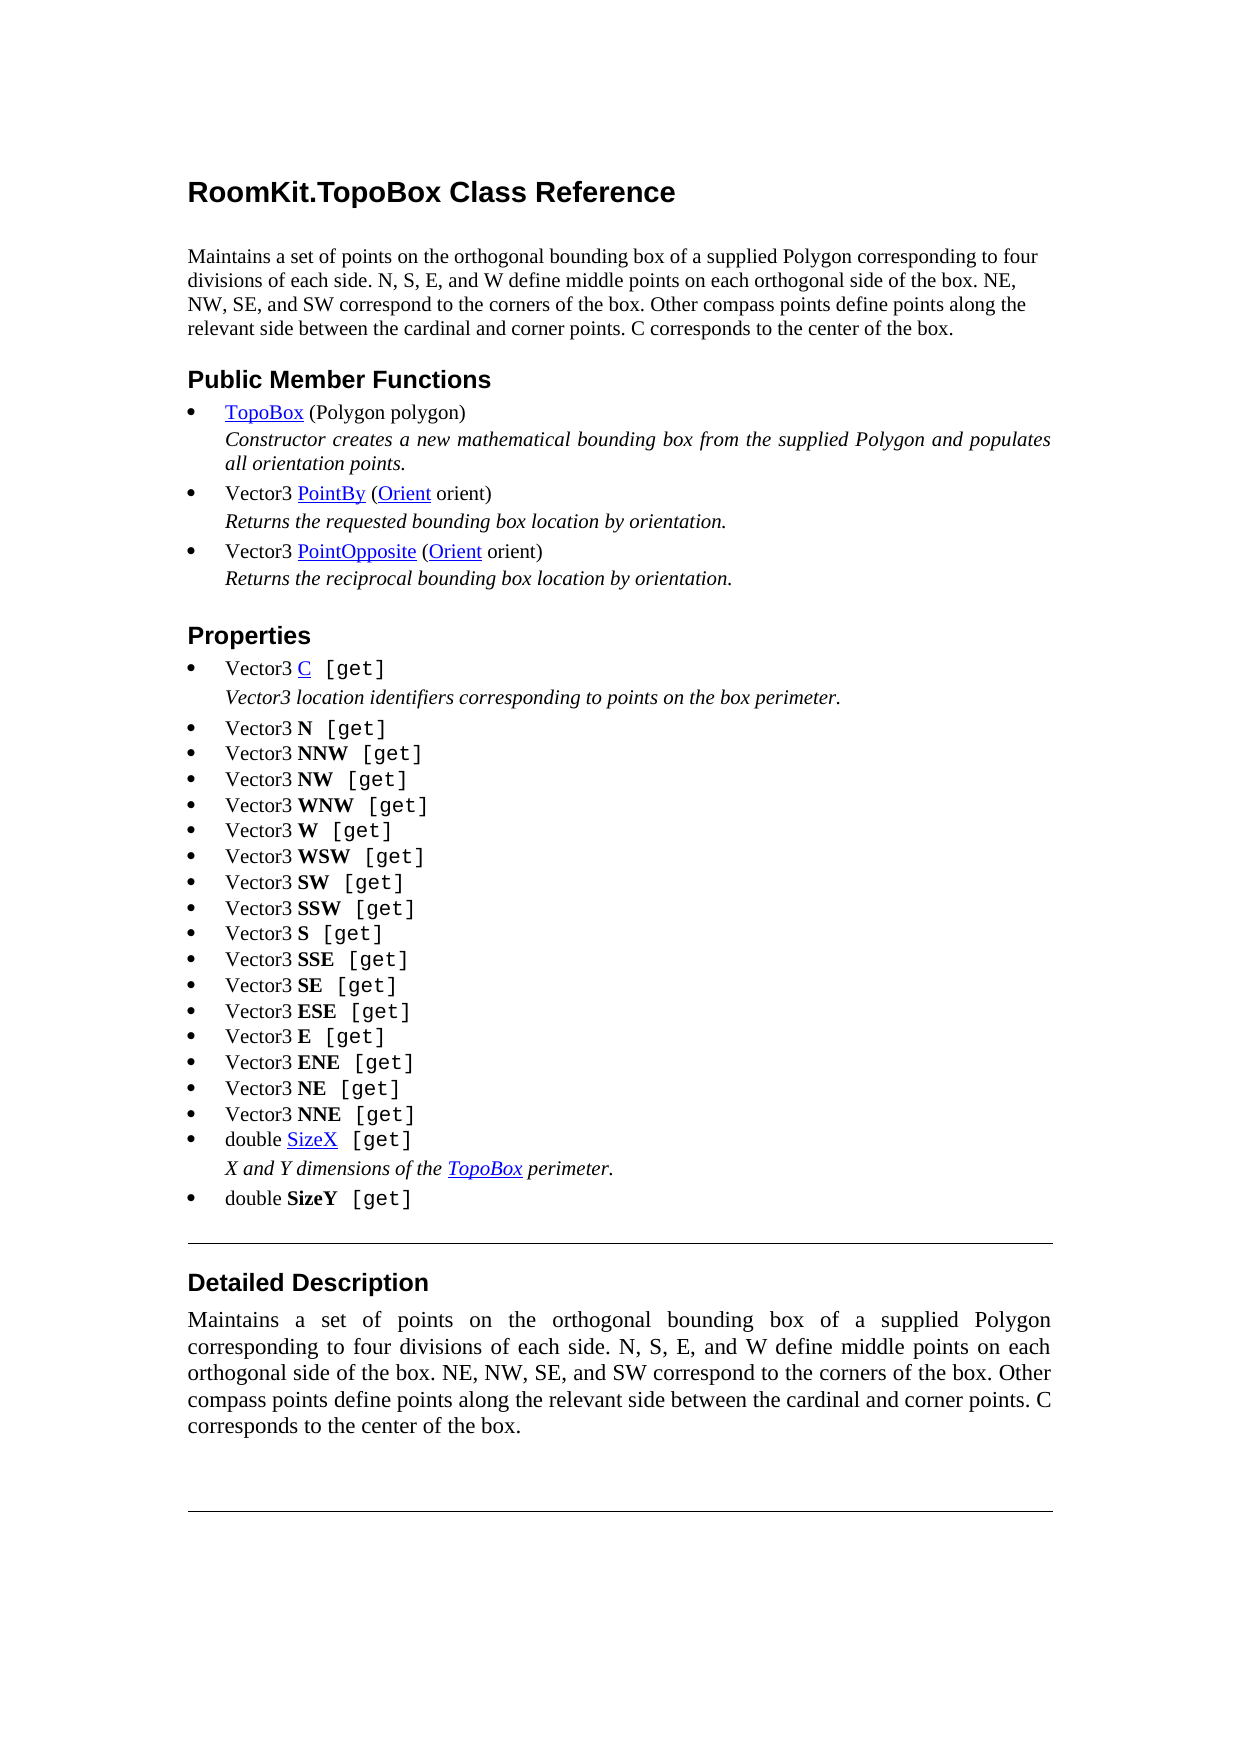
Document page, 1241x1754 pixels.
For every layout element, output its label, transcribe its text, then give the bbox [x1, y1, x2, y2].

list X and Y dimensions of the TopoBox perimeter. [225, 1156, 1053, 1180]
list Vector3 SSE [get] [187, 947, 1053, 973]
subtitle RoomKit.TopoBox Class Reference [187, 175, 1053, 208]
list Vector3 PointBy (Orient orient) [187, 481, 1053, 505]
list Vector3 location identifiers corresponding to points on the box perimeter. [225, 685, 1053, 709]
subtitle Properties [187, 621, 1053, 650]
subtitle Detailed Description [187, 1268, 1053, 1297]
list TopoBox (Polygon polygon) [187, 400, 1053, 424]
list Vector3 W [get] [187, 818, 1053, 844]
list Vector3 PointOpposite (Orient orient) [187, 539, 1053, 563]
list Returns the reciprocal bounding box location by orientation. [225, 566, 1053, 590]
list Vector3 NNW [get] [187, 741, 1053, 767]
list Vector3 WSW [get] [187, 844, 1053, 870]
list Vector3 ESE [get] [187, 998, 1053, 1024]
list Constructor creates a new mathematical bounding box from the supplied Polygon and populates all orientation points. [225, 427, 1053, 475]
list Vector3 WNW [get] [187, 793, 1053, 818]
list Vector3 ENE [get] [187, 1050, 1053, 1076]
list double SizeY [get] [187, 1186, 1053, 1212]
list Vector3 E [get] [187, 1024, 1053, 1050]
list Returns the requested bounding box location by orientation. [225, 508, 1053, 533]
list Vector3 SE [get] [187, 973, 1053, 998]
subtitle Public Member Functions [187, 365, 1053, 393]
list Vector3 NW [get] [187, 767, 1053, 793]
list Vector3 NE [get] [187, 1076, 1053, 1101]
list Vector3 SSW [get] [187, 896, 1053, 921]
list Vector3 N [get] [187, 716, 1053, 741]
list Vector3 SW [get] [187, 870, 1053, 896]
list double SizeX [get] [187, 1127, 1053, 1153]
list Vector3 C [get] [187, 656, 1053, 682]
text Maintains a set of points on the orthogonal bounding box of a supplied Polygon corresponding to four divisions of each side. N, S, E, and W define middle points on each orthogonal side of the box. NE, NW, SE, and SW correspond to the corners of the box. Other compass points define points along the relevant side between the cardinal and corner points. C corresponds to the center of the box. [187, 1307, 1053, 1438]
text Maintains a set of points on the orthogonal bounding box of a supplied Polygon corresponding to four divisions of each side. N, S, E, and W define middle points on each orthogonal side of the box. NE, NW, SE, and SW correspond to the corners of the box. Other compass points define points along the relevant side between the cardinal and corner points. C corresponds to the center of the box. [187, 243, 1053, 340]
list Vector3 NNE [get] [187, 1101, 1053, 1127]
list Vector3 S [get] [187, 921, 1053, 947]
